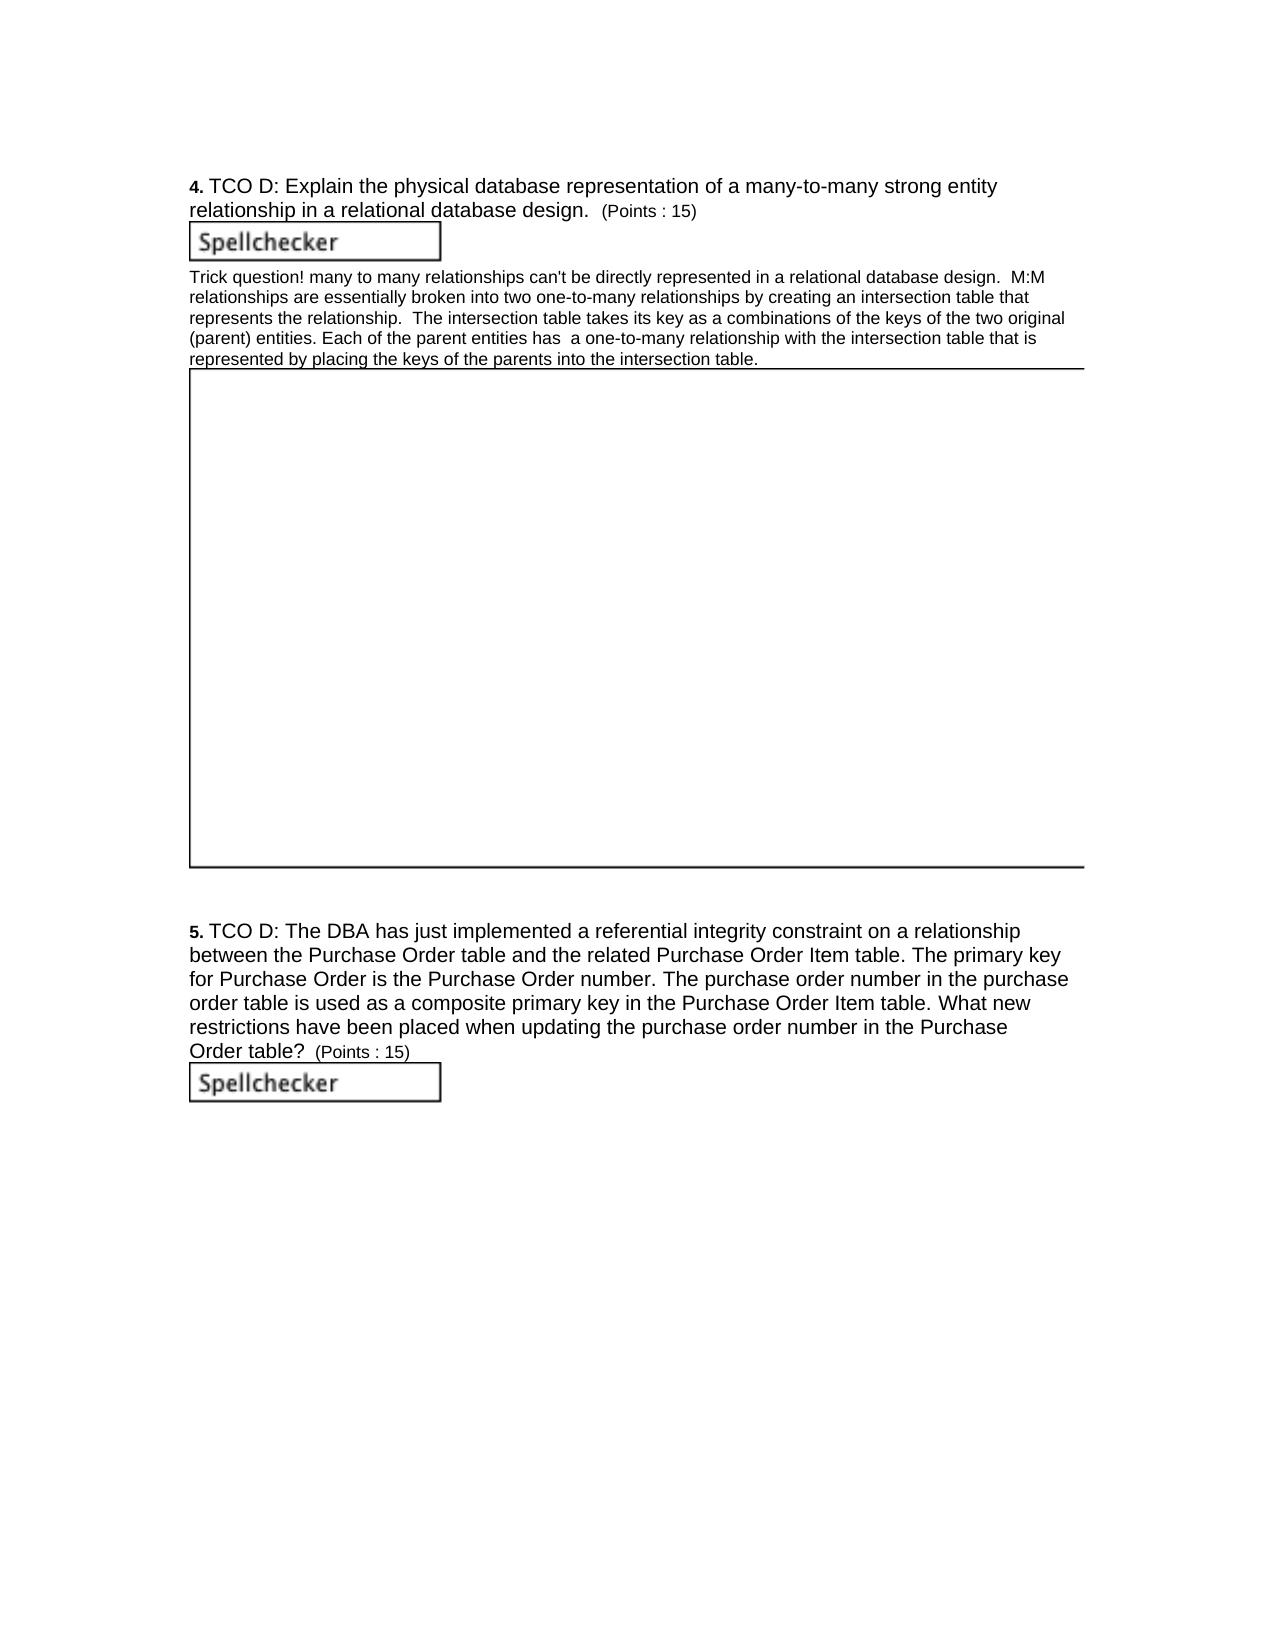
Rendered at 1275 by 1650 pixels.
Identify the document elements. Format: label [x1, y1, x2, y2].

table_header [186, 150, 1086, 1131]
picture [189, 368, 1085, 871]
picture [189, 1062, 444, 1105]
picture [189, 221, 444, 264]
